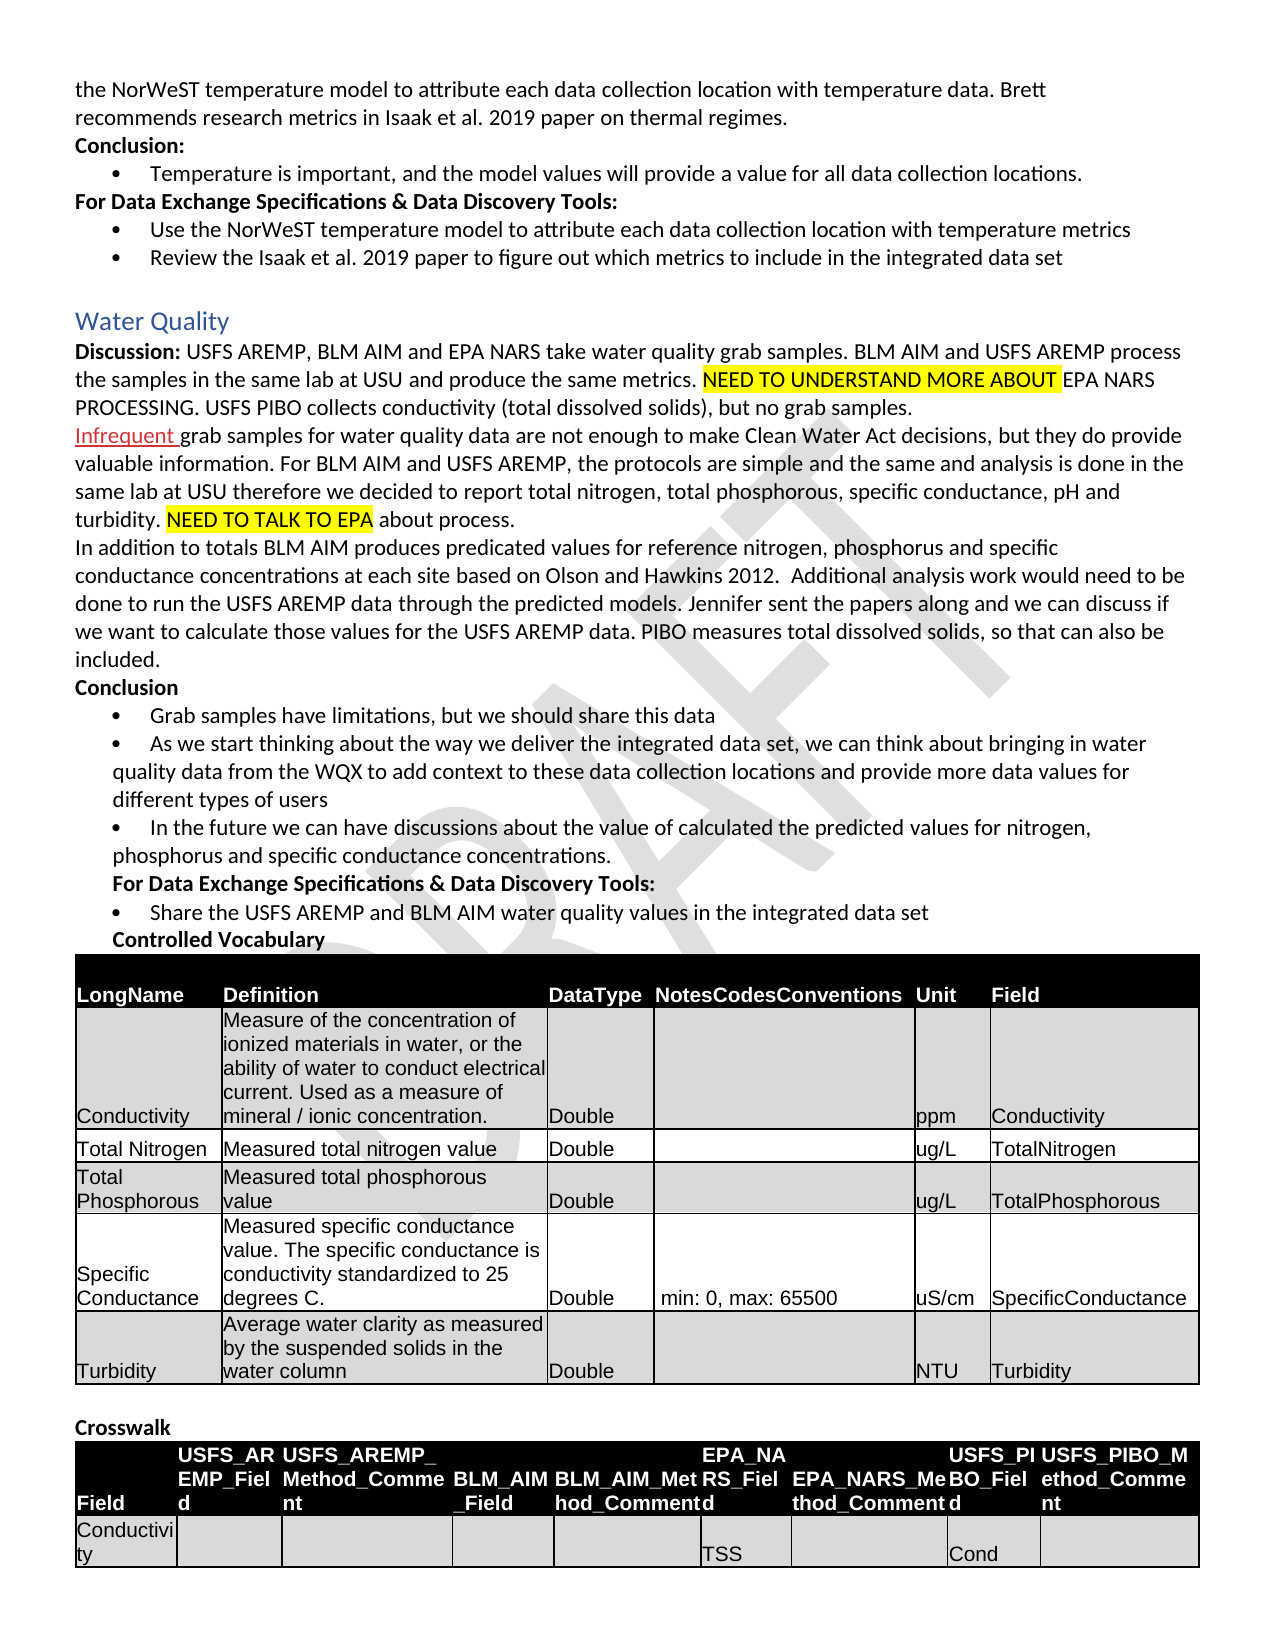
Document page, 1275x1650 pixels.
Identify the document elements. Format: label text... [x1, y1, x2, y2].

table_cell [655, 1008, 914, 1128]
text Infrequent grab samples for water quality data are not enough to make Clean Water Act decisions, but they do provide valuable information. For BLM AIM and USFS AREMP, the protocols are simple and the same and analysis is done in the same lab at USU therefore we decided to report total nitrogen, total phosphorous, specific conductance, pH and turbidity. NEED TO TALK TO EPA about process. [75, 421, 1200, 533]
table_cell Specific Conductance [77, 1214, 221, 1310]
table_cell TSS [702, 1516, 791, 1566]
list Grab samples have limitations, but we should share this data [112, 701, 1200, 729]
table_cell Average water clarity as measured by the suspended solids in the water column [223, 1312, 547, 1383]
table_cell Total Nitrogen [77, 1130, 221, 1161]
table_cell ppm [916, 1008, 990, 1128]
table_cell Double [548, 1312, 653, 1383]
table_cell [655, 1163, 914, 1212]
table_cell ug/L [916, 1163, 990, 1212]
table_cell Conductivity [991, 1008, 1198, 1128]
table_cell [655, 1130, 914, 1161]
table_header Definition [223, 955, 547, 1007]
table_header Unit [916, 955, 990, 1007]
text For Data Exchange Specifications & Data Discovery Tools: [112, 869, 1200, 898]
list As we start thinking about the way we deliver the integrated data set, we can think about bringing in water quality data from the WQX to add context to these data collection locations and provide more data values for different types of users [112, 729, 1200, 813]
table_cell Turbidity [991, 1312, 1198, 1383]
table_header NotesCodesConventions [655, 955, 914, 1007]
table_cell NTU [916, 1312, 990, 1383]
table_header USFS_AREMP_Field [178, 1443, 281, 1514]
table_header LongName [77, 955, 221, 1007]
table_cell [555, 1516, 700, 1566]
table_header Field [991, 955, 1198, 1007]
table_header USFS_AREMP_Method_Comment [283, 1443, 452, 1514]
text For Data Exchange Specifications & Data Discovery Tools: [75, 187, 1200, 215]
table_cell Measured specific conductance value. The specific conductance is conductivity standardized to 25 degrees C. [223, 1214, 547, 1310]
table_cell Conductivity [77, 1008, 221, 1128]
text Controlled Vocabulary [112, 926, 1200, 954]
table_cell Cond [948, 1516, 1040, 1566]
table_header DataType [548, 955, 653, 1007]
table_cell min: 0, max: 65500 [655, 1214, 914, 1310]
table_header USFS_PIBO_Field [948, 1443, 1040, 1514]
table_cell [453, 1516, 553, 1566]
text Conclusion: [75, 131, 1200, 159]
table_cell SpecificConductance [991, 1214, 1198, 1310]
text Discussion: USFS AREMP, BLM AIM and EPA NARS take water quality grab samples. BLM AIM and USFS AREMP process the samples in the same lab at USU and produce the same metrics. NEED TO UNDERSTAND MORE ABOUT EPA NARS PROCESSING. USFS PIBO collects conductivity (total dissolved solids), but no grab samples. [75, 337, 1200, 421]
table_cell Measured total phosphorous value [223, 1163, 547, 1212]
table_cell Turbidity [77, 1312, 221, 1383]
text Conclusion [75, 673, 1200, 701]
table_cell [178, 1516, 281, 1566]
text Crosswalk [75, 1413, 1200, 1441]
table_cell Conductivity [77, 1516, 176, 1566]
list Use the NorWeST temperature model to attribute each data collection location with temperature metrics [112, 215, 1200, 243]
list Review the Isaak et al. 2019 paper to figure out which metrics to include in the integrated data set [112, 243, 1200, 271]
table_header USFS_PIBO_Method_Comment [1041, 1443, 1198, 1514]
table_cell [792, 1516, 947, 1566]
table_header EPA_NARS_Method_Comment [792, 1443, 947, 1514]
table_cell Measured total nitrogen value [223, 1130, 547, 1161]
table_cell [655, 1312, 914, 1383]
list Share the USFS AREMP and BLM AIM water quality values in the integrated data set [112, 898, 1200, 926]
table_cell [1041, 1516, 1198, 1566]
table_cell TotalPhosphorous [991, 1163, 1198, 1212]
list Temperature is important, and the model values will provide a value for all data collection locations. [112, 159, 1200, 187]
table_cell Double [548, 1163, 653, 1212]
text Water Quality [75, 304, 1200, 337]
text In addition to totals BLM AIM produces predicated values for reference nitrogen, phosphorus and specific conductance concentrations at each site based on Olson and Hawkins 2012. Additional analysis work would need to be done to run the USFS AREMP data through the predicted models. Jennifer sent the papers along and we can discuss if we want to calculate those values for the USFS AREMP data. PIBO measures total dissolved solids, so that can also be included. [75, 533, 1200, 673]
table_cell uS/cm [916, 1214, 990, 1310]
table_header Field [77, 1443, 176, 1514]
table_cell Measure of the concentration of ionized materials in water, or the ability of water to conduct electrical current. Used as a measure of mineral / ionic concentration. [223, 1008, 547, 1128]
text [75, 75, 1200, 131]
table_header BLM_AIM_Field [453, 1443, 553, 1514]
table_header BLM_AIM_Method_Comment [555, 1443, 700, 1514]
table_cell Total Phosphorous [77, 1163, 221, 1212]
table_cell ug/L [916, 1130, 990, 1161]
table_cell Double [548, 1214, 653, 1310]
list In the future we can have discussions about the value of calculated the predicted values for nitrogen, phosphorus and specific conductance concentrations. [112, 813, 1200, 869]
table_header EPA_NARS_Field [702, 1443, 791, 1514]
table_cell [283, 1516, 452, 1566]
table_cell Double [548, 1130, 653, 1161]
table_cell Double [548, 1008, 653, 1128]
table_cell TotalNitrogen [991, 1130, 1198, 1161]
